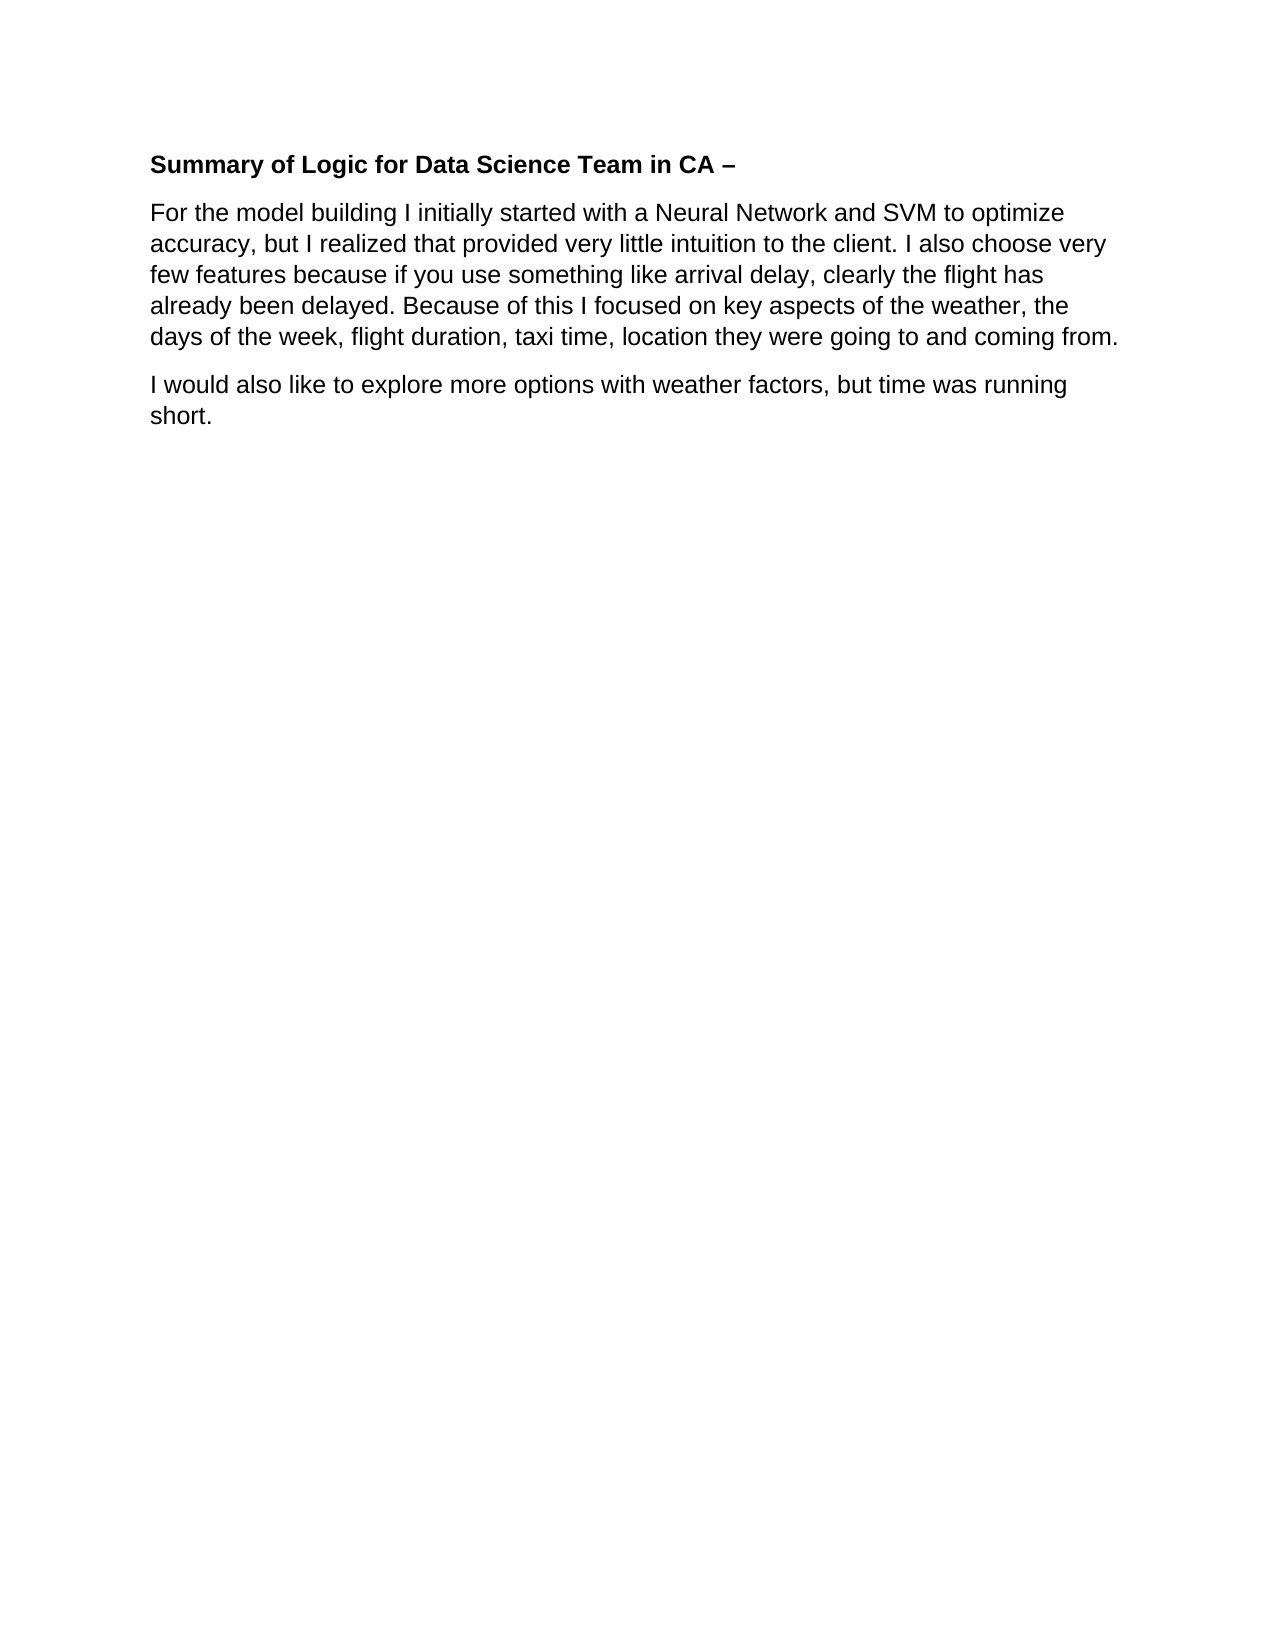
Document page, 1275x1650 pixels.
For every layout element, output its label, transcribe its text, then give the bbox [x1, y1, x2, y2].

text I would also like to explore more options with weather factors, but time was running short. [150, 369, 1125, 429]
text For the model building I initially started with a Neural Network and SVM to optimize accuracy, but I realized that provided very little intuition to the client. I also choose very few features because if you use something like arrival delay, clearly the flight has already been delayed. Because of this I focused on key aspects of the weather, the days of the week, flight duration, taxi time, location they were going to and coming from. [150, 198, 1125, 351]
text Summary of Logic for Data Science Team in CA – [150, 150, 1125, 179]
